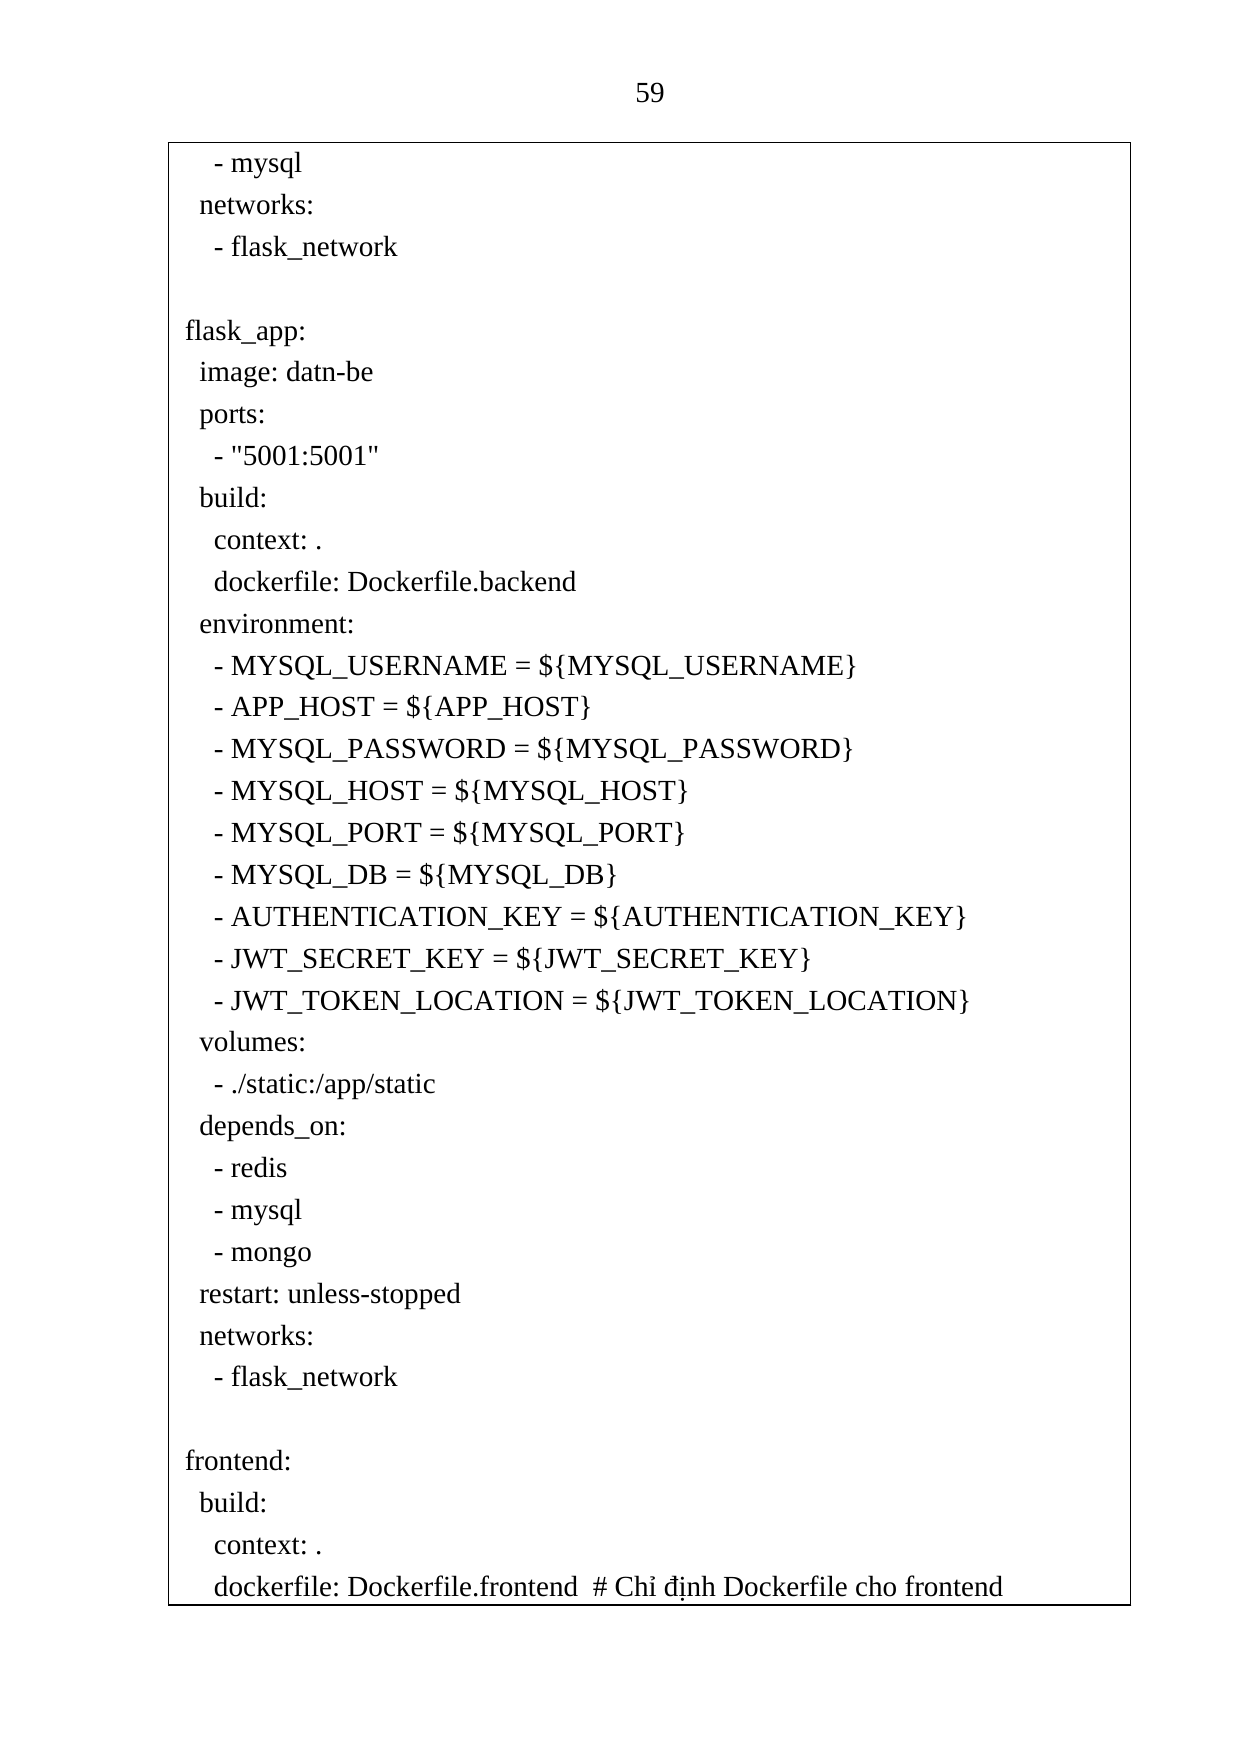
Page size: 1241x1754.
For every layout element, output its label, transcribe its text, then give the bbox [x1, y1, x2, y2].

text - redis [169, 1147, 1130, 1184]
text context: . [169, 1524, 1130, 1561]
text context: . [169, 519, 1130, 556]
text dockerfile: Dockerfile.backend [169, 561, 1130, 597]
text - ./static:/app/static [169, 1063, 1130, 1100]
text volumes: [169, 1021, 1130, 1058]
text networks: [169, 1314, 1130, 1351]
text - MYSQL_HOST = ${MYSQL_HOST} [169, 770, 1130, 807]
text - flask_network [169, 226, 1130, 262]
text - MYSQL_USERNAME = ${MYSQL_USERNAME} [169, 644, 1130, 681]
text - "5001:5001" [169, 435, 1130, 472]
text - MYSQL_PASSWORD = ${MYSQL_PASSWORD} [169, 728, 1130, 765]
text environment: [169, 603, 1130, 639]
text depends_on: [169, 1105, 1130, 1142]
text dockerfile: Dockerfile.frontend # Chỉ định Dockerfile cho frontend [169, 1566, 1130, 1604]
text - mysql [169, 1189, 1130, 1226]
text - AUTHENTICATION_KEY = ${AUTHENTICATION_KEY} [169, 896, 1130, 932]
text restart: unless-stopped [169, 1273, 1130, 1309]
text build: [169, 477, 1130, 514]
text ports: [169, 393, 1130, 430]
text - mongo [169, 1231, 1130, 1267]
text - JWT_TOKEN_LOCATION = ${JWT_TOKEN_LOCATION} [169, 979, 1130, 1016]
text frontend: [169, 1440, 1130, 1477]
text - JWT_SECRET_KEY = ${JWT_SECRET_KEY} [169, 938, 1130, 974]
text - flask_network [169, 1356, 1130, 1393]
text image: datn-be [169, 351, 1130, 388]
text build: [169, 1482, 1130, 1519]
text - mysql [169, 143, 1130, 179]
text networks: [169, 184, 1130, 221]
text - MYSQL_DB = ${MYSQL_DB} [169, 854, 1130, 891]
text flask_app: [169, 309, 1130, 346]
text - APP_HOST = ${APP_HOST} [169, 686, 1130, 723]
text - MYSQL_PORT = ${MYSQL_PORT} [169, 812, 1130, 849]
